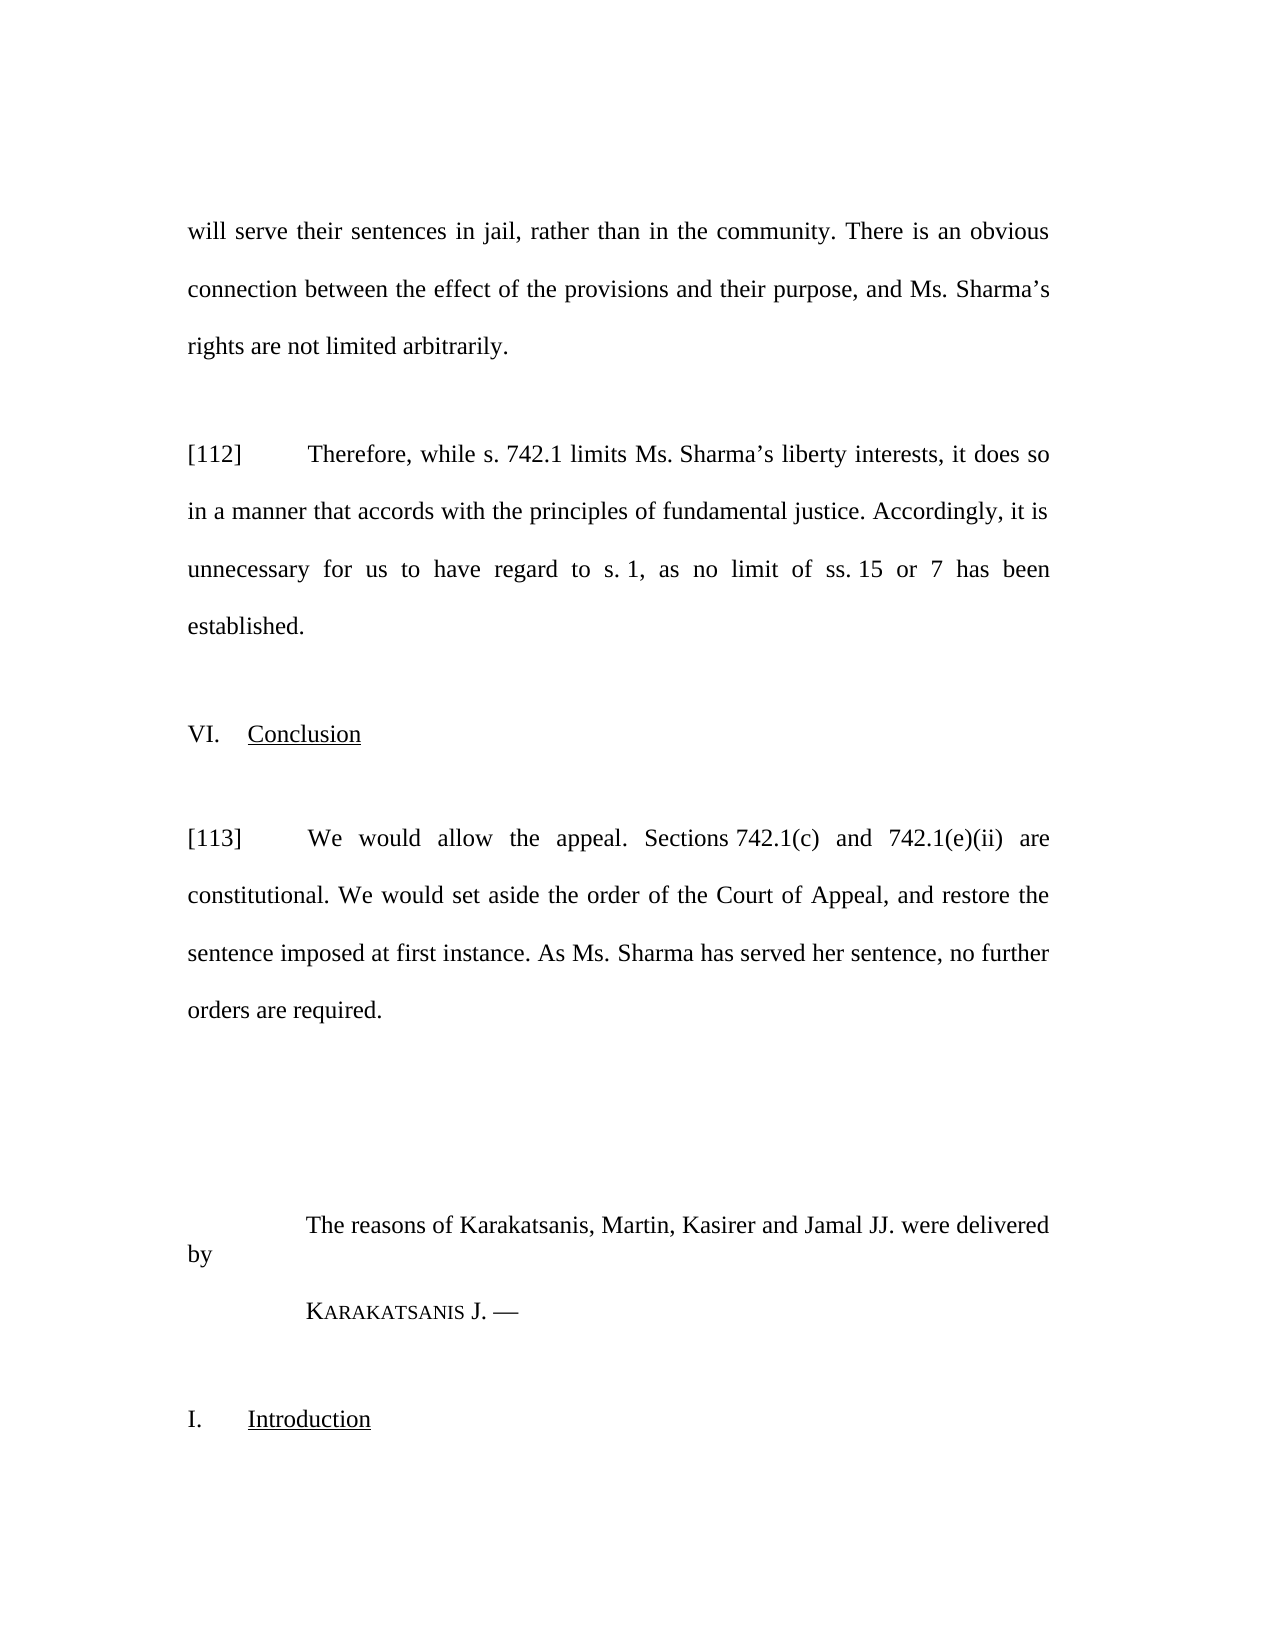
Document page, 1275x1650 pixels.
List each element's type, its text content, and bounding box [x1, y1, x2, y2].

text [187, 216, 1050, 360]
text We would allow the appeal. Sections 742.1(c) and 742.1(e)(ii) are constitutional. We would set aside the order of the Court of Appeal, and restore the sentence imposed at first instance. As Ms. Sharma has served her sentence, no further orders are required. [187, 823, 1050, 1024]
text The reasons of Karakatsanis, Martin, Kasirer and Jamal JJ. were delivered by [187, 1210, 1050, 1268]
text Therefore, while s. 742.1 limits Ms. Sharma’s liberty interests, it does so in a manner that accords with the principles of fundamental justice. Accordingly, it is unnecessary for us to have regard to s. 1, as no limit of ss. 15 or 7 has been established. [187, 439, 1050, 640]
text Karakatsanis J. — [187, 1296, 1050, 1325]
title Introduction [187, 1404, 1050, 1433]
title Conclusion [187, 719, 1050, 748]
